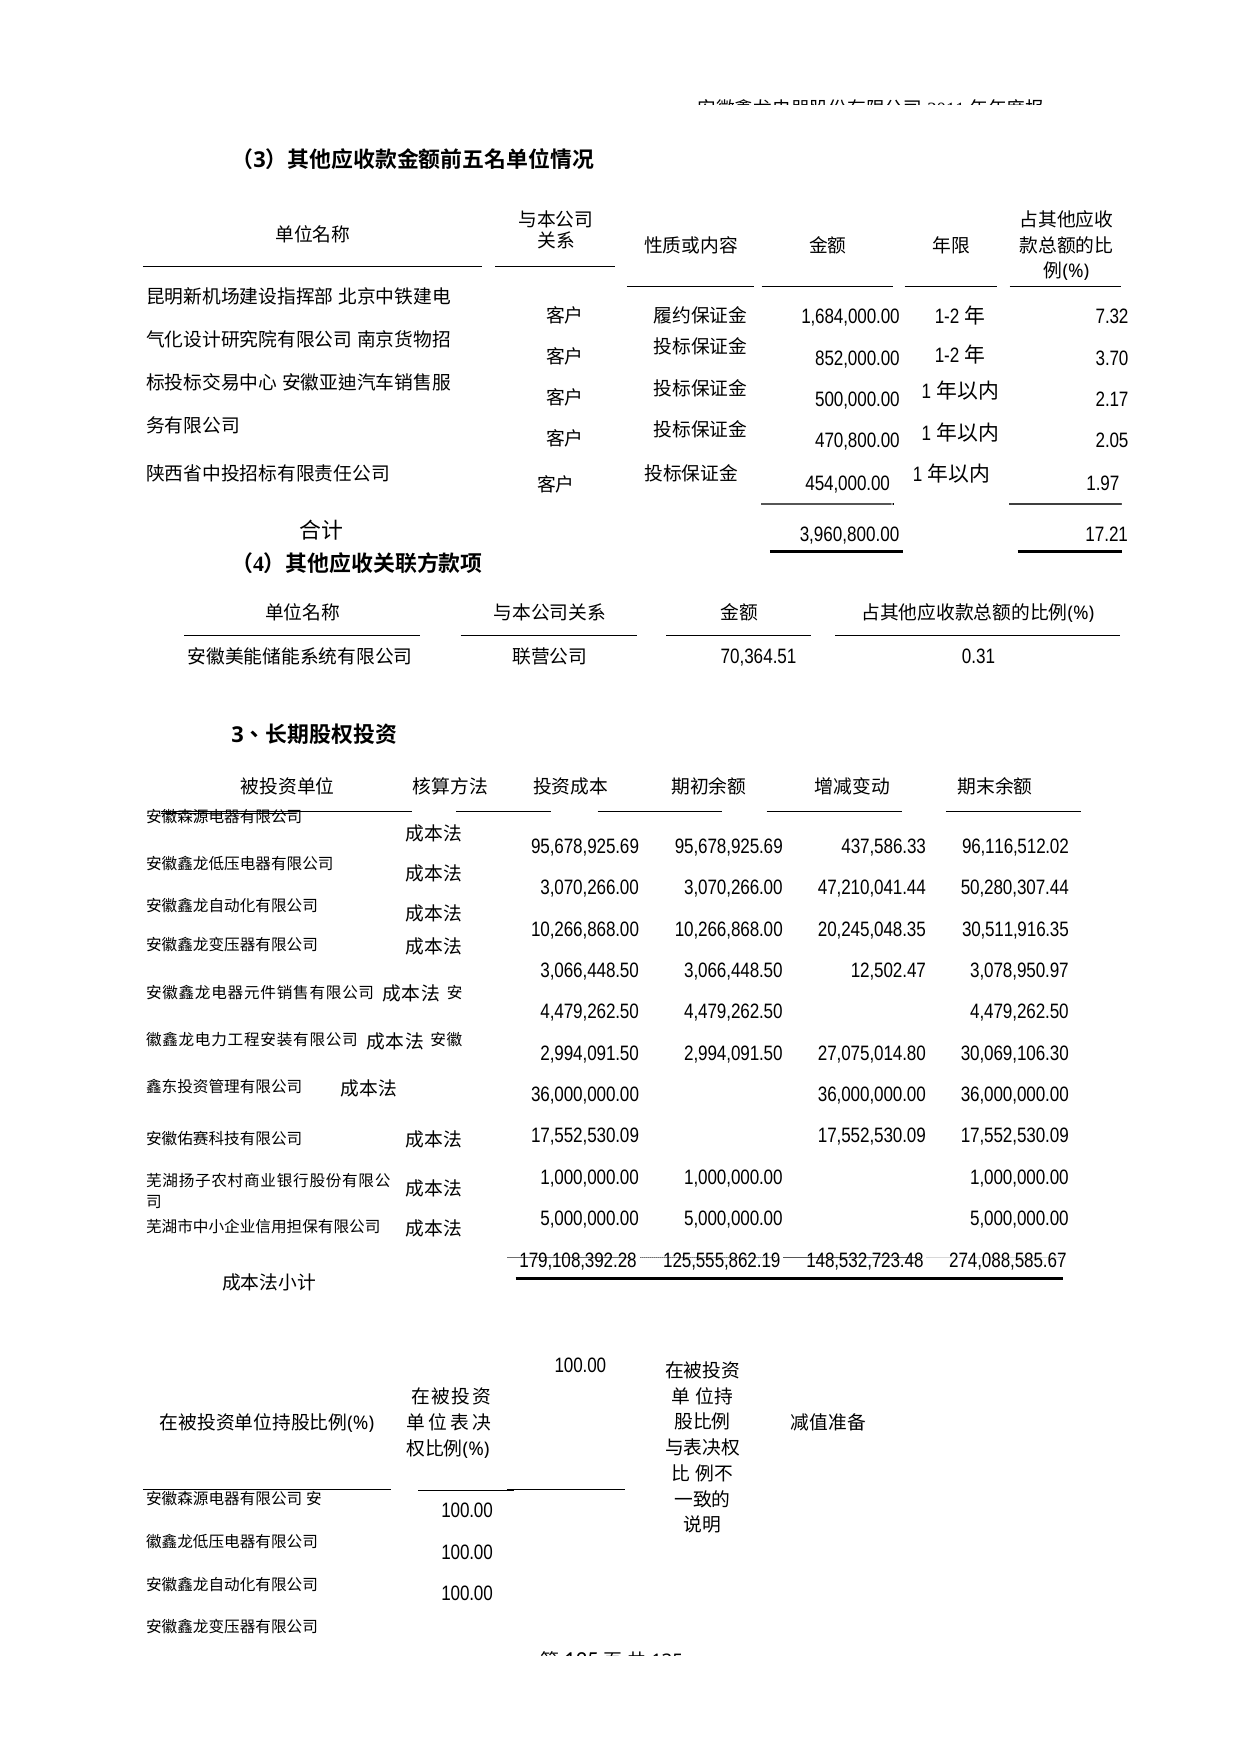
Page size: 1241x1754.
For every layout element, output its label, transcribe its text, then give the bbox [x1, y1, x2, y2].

picture [983, 1254, 988, 1262]
picture [546, 1254, 556, 1262]
picture [876, 1254, 888, 1262]
picture [563, 1254, 568, 1262]
picture [740, 1254, 754, 1262]
picture [974, 1254, 983, 1262]
picture [698, 1254, 712, 1262]
text 占其他应收 款总额的比 例(%) [1019, 206, 1113, 283]
picture [525, 1254, 535, 1262]
picture [822, 1254, 845, 1262]
picture [717, 1254, 740, 1262]
text 100.00 [554, 1353, 615, 1377]
text 100.00 [441, 1498, 495, 1522]
picture [753, 1254, 765, 1262]
text 100.00 [441, 1581, 495, 1605]
text 单位名称 与本公司 [275, 202, 595, 233]
text 关系 [131, 233, 574, 251]
picture [812, 1254, 821, 1262]
text 在被投资 单位表决 权比例(%) [406, 1384, 491, 1461]
picture [678, 1254, 688, 1262]
picture [609, 1254, 624, 1262]
text 3、长期股权投资 [231, 718, 1136, 748]
text 成本法 [405, 825, 1136, 844]
text 减值准备 [791, 1410, 1138, 1435]
text （3）其他应收款金额前五名单位情况 [231, 143, 1136, 173]
picture [863, 1254, 878, 1262]
picture [708, 1254, 721, 1262]
text 在被投资单位持股比例(%) [159, 1410, 377, 1435]
picture [533, 1254, 540, 1262]
picture [1036, 1254, 1049, 1262]
picture [911, 1254, 956, 1262]
picture [669, 1254, 679, 1262]
picture [1017, 1254, 1040, 1262]
text 安徽鑫龙变压器有限公司 成本法 安徽鑫龙电器元件销售有限公司 成本法 安徽鑫龙电力工程安装有限公司 成本法 安徽鑫东投资管理有限公司 成本法 [146, 931, 462, 1101]
text 成本法 成本法 [405, 845, 464, 926]
text 安徽森源电器有限公司 安徽鑫龙低压电器有限公司 安徽鑫龙自动化有限公司 安徽鑫龙变压器有限公司 [146, 1488, 335, 1637]
text 性质或内容 金额 年限 [644, 232, 972, 258]
picture [963, 1254, 973, 1262]
picture [758, 500, 1125, 507]
picture [989, 1254, 1021, 1262]
text 芜湖市中小企业信用担保有限公司 成本法 成本法小计 [146, 1212, 462, 1294]
text 安徽鑫龙低压电器有限公司 安徽鑫龙自动化有限公司 [146, 852, 335, 916]
picture [684, 1254, 702, 1262]
picture [602, 1254, 610, 1262]
picture [623, 1254, 667, 1262]
picture [841, 1254, 864, 1262]
text 昆明新机场建设指挥部 北京中铁建电气化设计研究院有限公司 南京货物招标投标交易中心 安徽亚迪汽车销售服务有限公司 [146, 283, 467, 437]
text 安徽佑赛科技有限公司 成本法 [146, 1124, 1136, 1152]
picture [887, 1254, 910, 1262]
text 100.00 [441, 1540, 495, 1564]
picture [558, 1254, 563, 1262]
text 在被投资单 位持股比例 与表决权比 例不一致的 说明 [665, 1357, 740, 1537]
text （4）其他应收关联方款项 [231, 548, 1136, 578]
text 陕西省中投招标有限责任公司 客户 投标保证金 454,000.00 1 年以内 1.97 [146, 458, 1136, 497]
text 单位名称 与本公司关系 金额 占其他应收款总额的比例(%) 安徽美能储能系统有限公司 联营公司 70,364.51 0.31 [187, 600, 1096, 669]
text 被投资单位 核算方法 投资成本 期初余额 增减变动 期末余额 [241, 773, 1136, 798]
picture [569, 1254, 596, 1262]
text 芜湖扬子农村商业银行股份有限公 司 [146, 1170, 393, 1212]
picture [767, 1254, 772, 1262]
picture [1049, 1254, 1064, 1262]
picture [504, 1254, 523, 1262]
picture [778, 1254, 810, 1262]
picture [955, 1254, 965, 1262]
text 成本法 [405, 1175, 1136, 1200]
